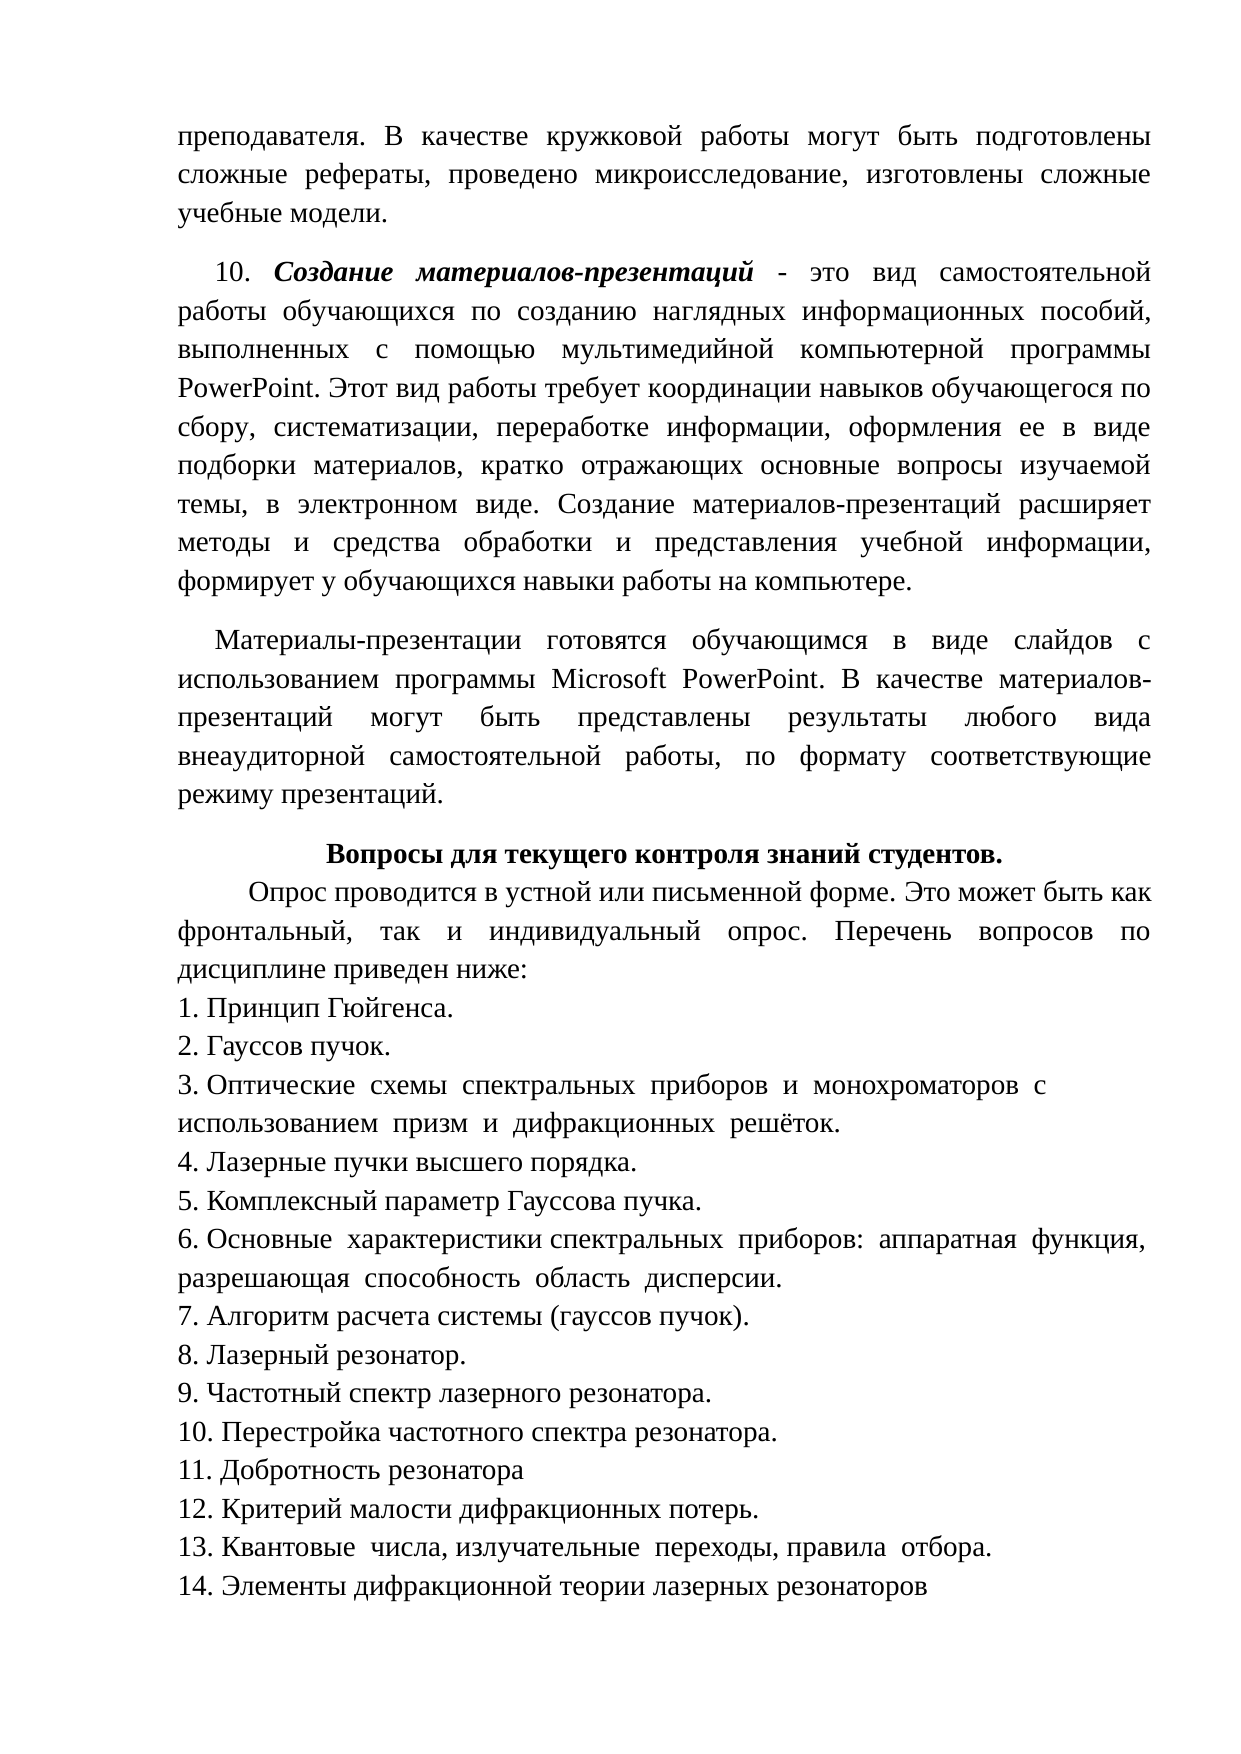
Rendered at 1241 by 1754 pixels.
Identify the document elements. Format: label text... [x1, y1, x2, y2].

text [177, 118, 1152, 229]
text 11. Добротность резонатора [177, 1452, 1152, 1486]
text Материалы-презентации готовятся обучающимся в виде слайдов с использованием программы Microsoft PowerPoint. В качестве материалов-презентаций могут быть представлены результаты любого вида внеаудиторной самостоятельной работы, по формату соответствующие режиму презентаций. [177, 622, 1152, 810]
text 3. Оптические схемы спектральных приборов и монохроматоров с использованием призм и дифракционных решёток. [177, 1067, 1152, 1139]
text 8. Лазерный резонатор. [177, 1337, 1152, 1370]
text 12. Критерий малости дифракционных потерь. [177, 1491, 1152, 1524]
text 9. Частотный спектр лазерного резонатора. [177, 1375, 1152, 1409]
text 5. Комплексный параметр Гауссова пучка. [177, 1183, 1152, 1216]
text Вопросы для текущего контроля знаний студентов. [177, 836, 1152, 869]
text 10. Перестройка частотного спектра резонатора. [177, 1414, 1152, 1447]
text 4. Лазерные пучки высшего порядка. [177, 1144, 1152, 1178]
text Опрос проводится в устной или письменной форме. Это может быть как фронтальный, так и индивидуальный опрос. Перечень вопросов по дисциплине приведен ниже: [177, 874, 1152, 985]
text 13. Квантовые числа, излучательные переходы, правила отбора. [177, 1529, 1152, 1563]
text 2. Гауссов пучок. [177, 1028, 1152, 1062]
text 10. Создание материалов-презентаций - это вид самостоятельной работы обучающихся по созданию наглядных информационных пособий, выполненных с помощью мультимедийной компьютерной программы PowerPoint. Этот вид работы требует координации навыков обучающегося по сбору, систематизации, переработке информации, оформления ее в виде подборки материалов, кратко отражающих основные вопросы изучаемой темы, в электронном виде. Создание материалов-презентаций расширяет методы и средства обработки и представления учебной информации, формирует у обучающихся навыки работы на компьютере. [177, 254, 1152, 596]
text 14. Элементы дифракционной теории лазерных резонаторов [177, 1568, 1152, 1602]
text 7. Алгоритм расчета системы (гауссов пучок). [177, 1298, 1152, 1332]
text 6. Основные характеристики спектральных приборов: аппаратная функция, разрешающая способность область дисперсии. [177, 1221, 1152, 1293]
text 1. Принцип Гюйгенса. [177, 990, 1152, 1023]
